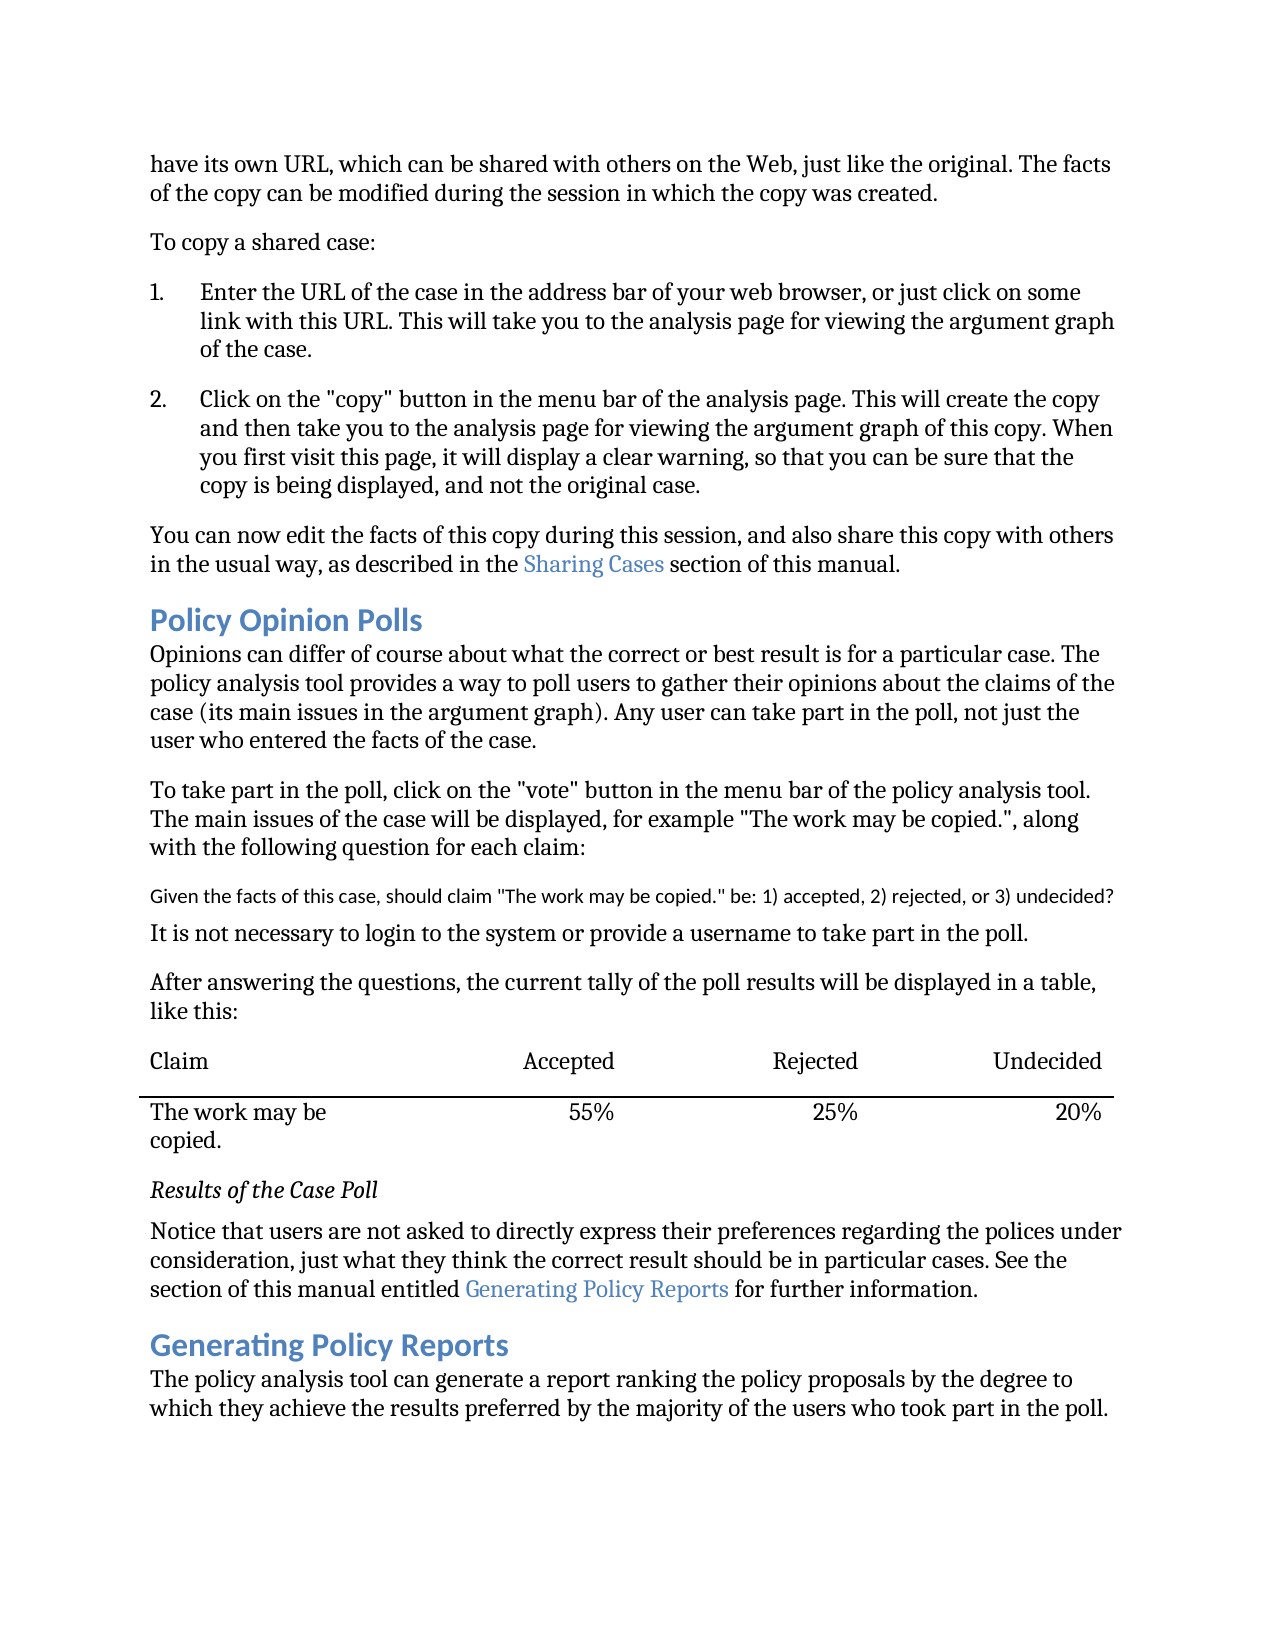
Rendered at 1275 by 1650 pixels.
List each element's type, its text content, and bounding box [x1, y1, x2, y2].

table_cell 20% [870, 1098, 1114, 1176]
text Opinions can differ of course about what the correct or best result is for a particular case. The policy analysis tool provides a way to poll users to gather their opinions about the claims of the case (its main issues in the argument graph). Any user can take part in the poll, not just the user who entered the facts of the case. [150, 640, 1125, 755]
text Given the facts of this case, should claim "The work may be copied." be: 1) accepted, 2) rejected, or 3) undecided? [150, 883, 1125, 908]
text You can now edit the facts of this copy during this session, and also share this copy with others in the usual way, as described in the Sharing Cases section of this manual. [150, 521, 1125, 578]
text Results of the Case Poll [150, 1176, 1125, 1205]
table_header Rejected [626, 1047, 870, 1096]
text To copy a shared case: [150, 228, 1125, 257]
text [150, 150, 1125, 207]
table_header Accepted [383, 1047, 626, 1096]
text Notice that users are not asked to directly express their preferences regarding the polices under consideration, just what they think the correct result should be in particular cases. See the section of this manual entitled Generating Policy Reports for further information. [150, 1217, 1125, 1303]
subtitle Policy Opinion Polls [150, 599, 1125, 640]
list Click on the "copy" button in the menu bar of the analysis page. This will create the copy and then take you to the analysis page for viewing the argument graph of this copy. When you first visit this page, it will display a clear warning, so that you can be sure that the copy is being displayed, and not the original case. [150, 385, 1125, 500]
table_cell The work may be copied. [139, 1098, 382, 1176]
table_cell 25% [626, 1098, 870, 1176]
subtitle Generating Policy Reports [150, 1324, 1125, 1365]
list Enter the URL of the case in the address bar of your web browser, or just click on some link with this URL. This will take you to the analysis page for viewing the argument graph of the case. [150, 278, 1125, 364]
table_header Claim [139, 1047, 382, 1096]
table_header Undecided [870, 1047, 1114, 1096]
text To take part in the poll, click on the "vote" button in the menu bar of the policy analysis tool. The main issues of the case will be displayed, for example "The work may be copied.", along with the following question for each claim: [150, 776, 1125, 862]
table_cell 55% [383, 1098, 626, 1176]
text It is not necessary to login to the system or provide a username to take part in the poll. [150, 919, 1125, 947]
text The policy analysis tool can generate a report ranking the policy proposals by the degree to which they achieve the results preferred by the majority of the users who took part in the poll. [150, 1365, 1125, 1423]
text After answering the questions, the current tally of the poll results will be displayed in a table, like this: [150, 968, 1125, 1026]
